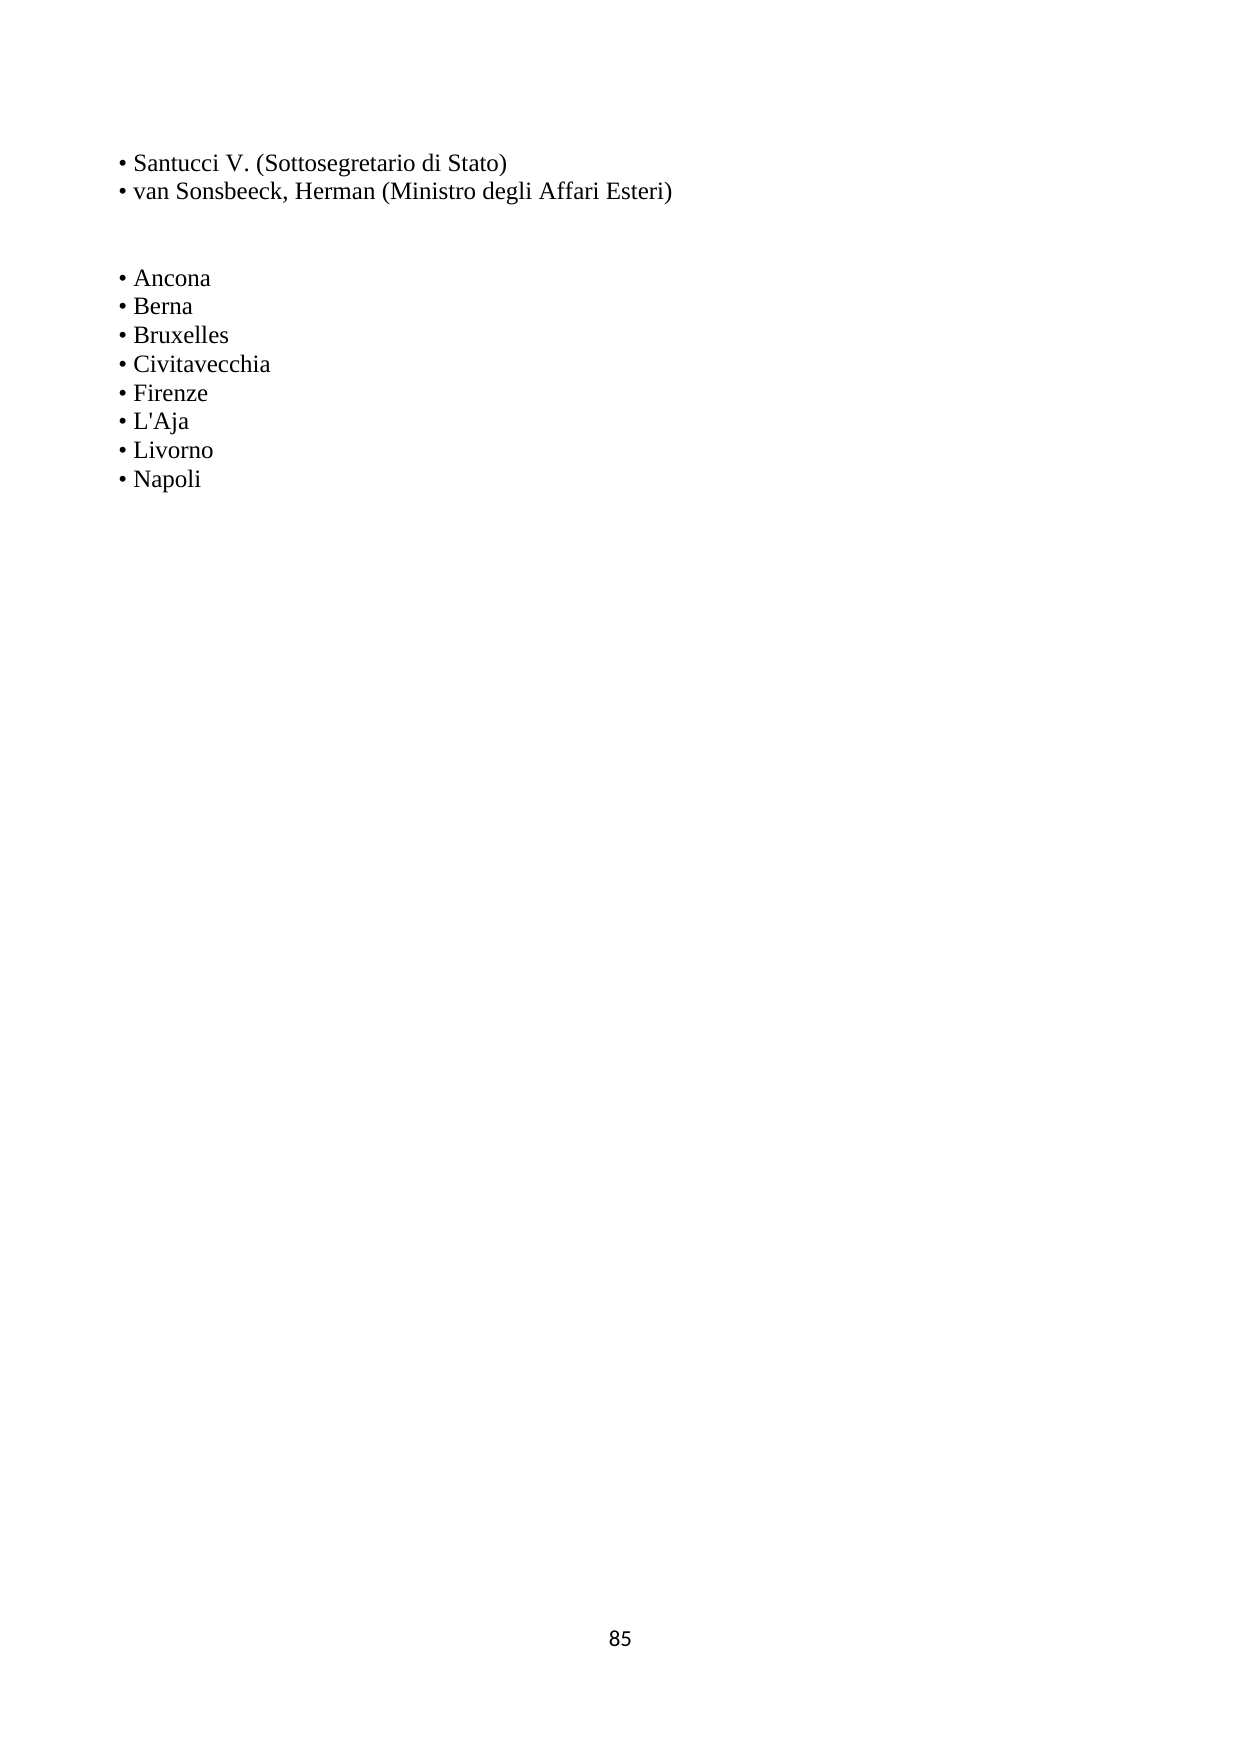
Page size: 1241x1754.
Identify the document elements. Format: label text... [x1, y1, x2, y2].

text • Berna [118, 291, 1122, 320]
text • Santucci V. (Sottosegretario di Stato) [118, 148, 1122, 176]
text • Firenze [118, 378, 1122, 406]
text • van Sonsbeeck, Herman (Ministro degli Affari Esteri) [118, 176, 1122, 205]
text • L'Aja [118, 406, 1122, 435]
text • Napoli [118, 464, 1122, 493]
text • Civitavecchia [118, 349, 1122, 378]
text • Livorno [118, 435, 1122, 464]
text • Ancona [118, 263, 1122, 291]
text • Bruxelles [118, 320, 1122, 349]
